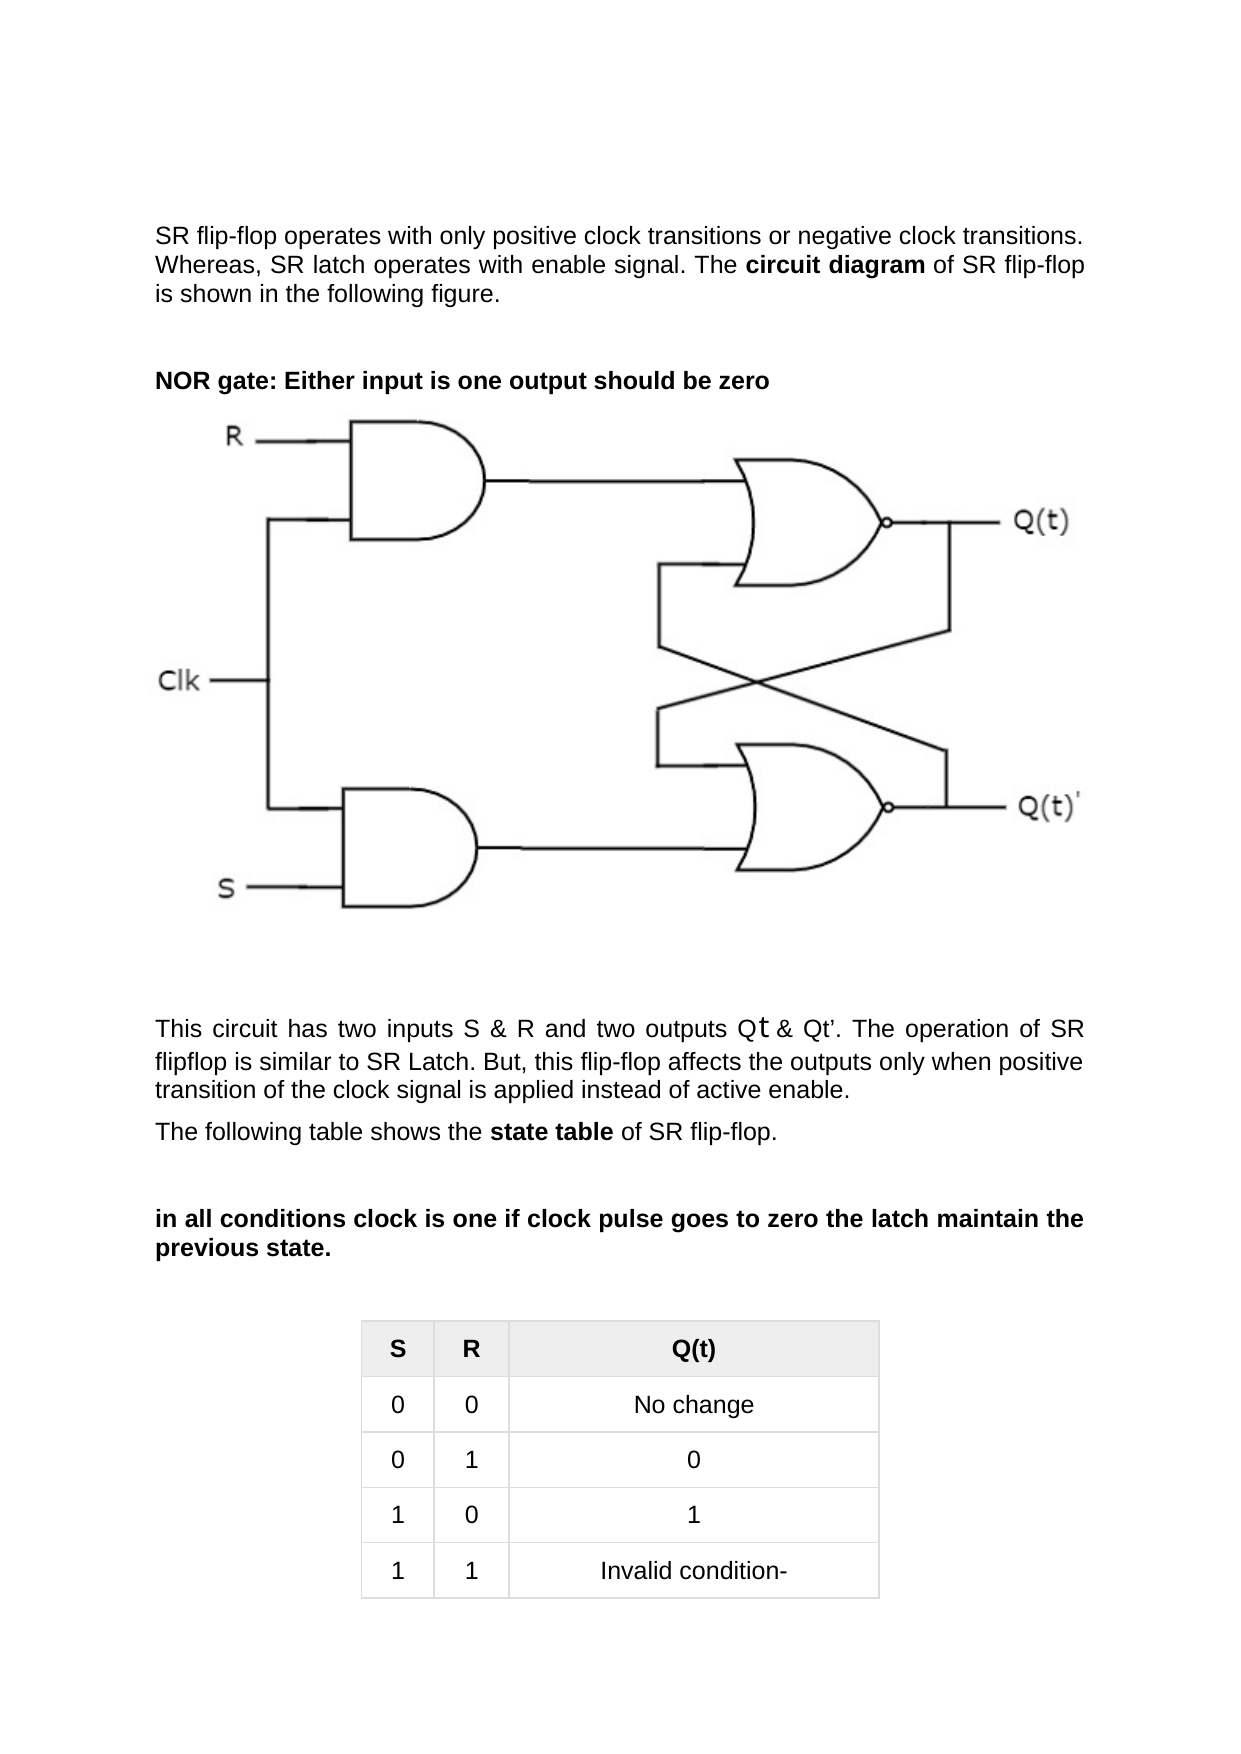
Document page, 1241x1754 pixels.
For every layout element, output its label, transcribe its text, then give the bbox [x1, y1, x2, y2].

picture [150, 410, 1088, 920]
table_header Q(t) [510, 1322, 878, 1376]
text NOR gate: Either input is one output should be zero [155, 366, 1085, 395]
text This circuit has two inputs S & R and two outputs Qt & Qt’. The operation of SR flipflop is similar to SR Latch. But, this flip-flop affects the outputs only when positive transition of the clock signal is applied instead of active enable. [155, 1006, 1085, 1104]
table_cell 0 [362, 1377, 433, 1431]
table_cell No change [510, 1377, 878, 1431]
text SR flip-flop operates with only positive clock transitions or negative clock transitions. Whereas, SR latch operates with enable signal. The circuit diagram of SR flip-flop is shown in the following figure. [155, 221, 1085, 307]
table_cell 1 [510, 1488, 878, 1542]
text The following table shows the state table of SR flip-flop. [155, 1117, 1085, 1145]
text in all conditions clock is one if clock pulse goes to zero the latch maintain the previous state. [155, 1204, 1085, 1262]
table_cell 1 [435, 1433, 508, 1486]
table_cell 1 [435, 1543, 508, 1597]
table_cell 1 [362, 1488, 433, 1542]
table_cell Invalid condition- [510, 1543, 878, 1597]
table_cell 0 [435, 1377, 508, 1431]
table_header R [435, 1322, 508, 1376]
table_cell 0 [362, 1433, 433, 1486]
table_header S [362, 1322, 433, 1376]
table_cell 0 [435, 1488, 508, 1542]
table_cell 1 [362, 1543, 433, 1597]
table_cell 0 [510, 1433, 878, 1486]
